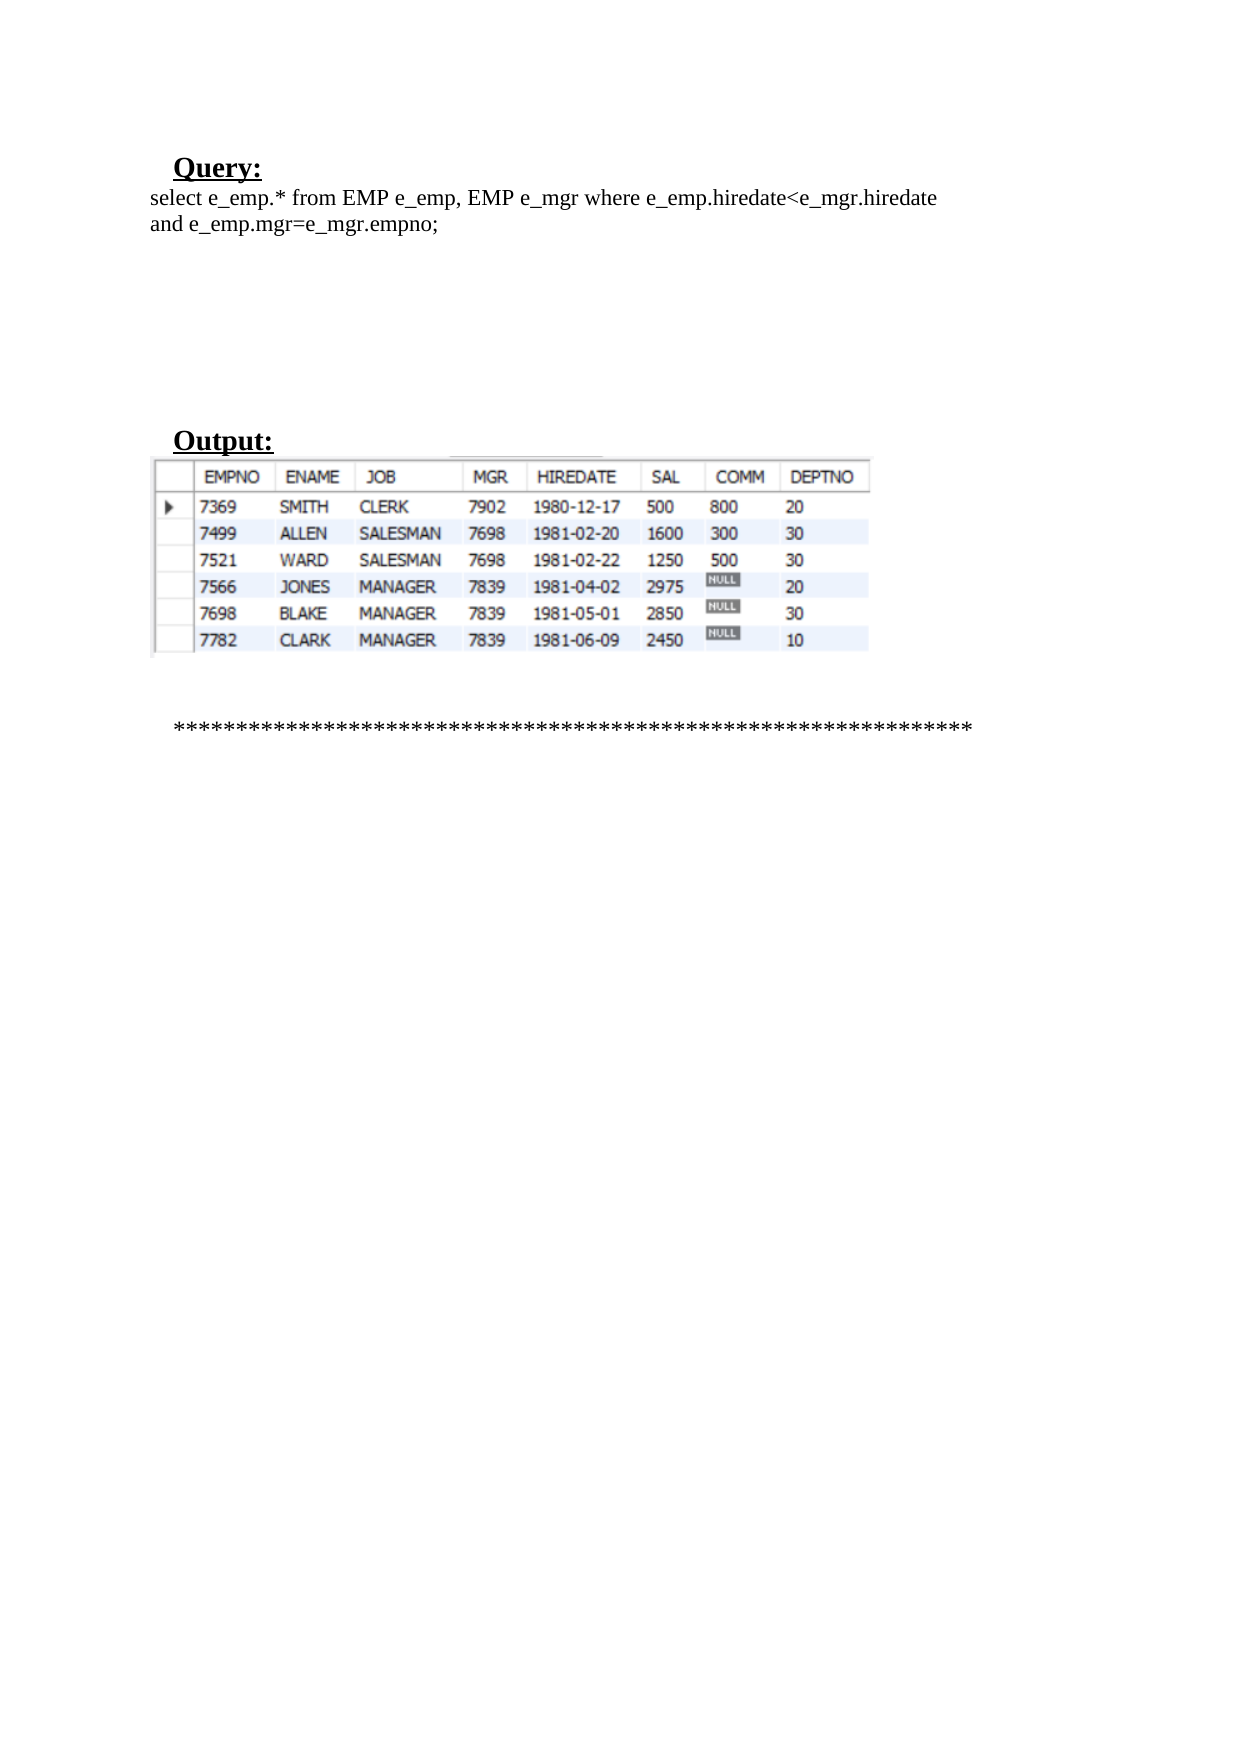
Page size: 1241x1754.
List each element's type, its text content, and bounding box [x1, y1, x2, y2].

text **************************************************************** [173, 715, 1090, 744]
picture [150, 456, 874, 658]
text Output: [173, 423, 1090, 457]
text Query: [173, 150, 1090, 183]
text select e_emp.* from EMP e_emp, EMP e_mgr where e_emp.hiredate<e_mgr.hiredate and e_emp.mgr=e_mgr.empno; [150, 183, 942, 236]
